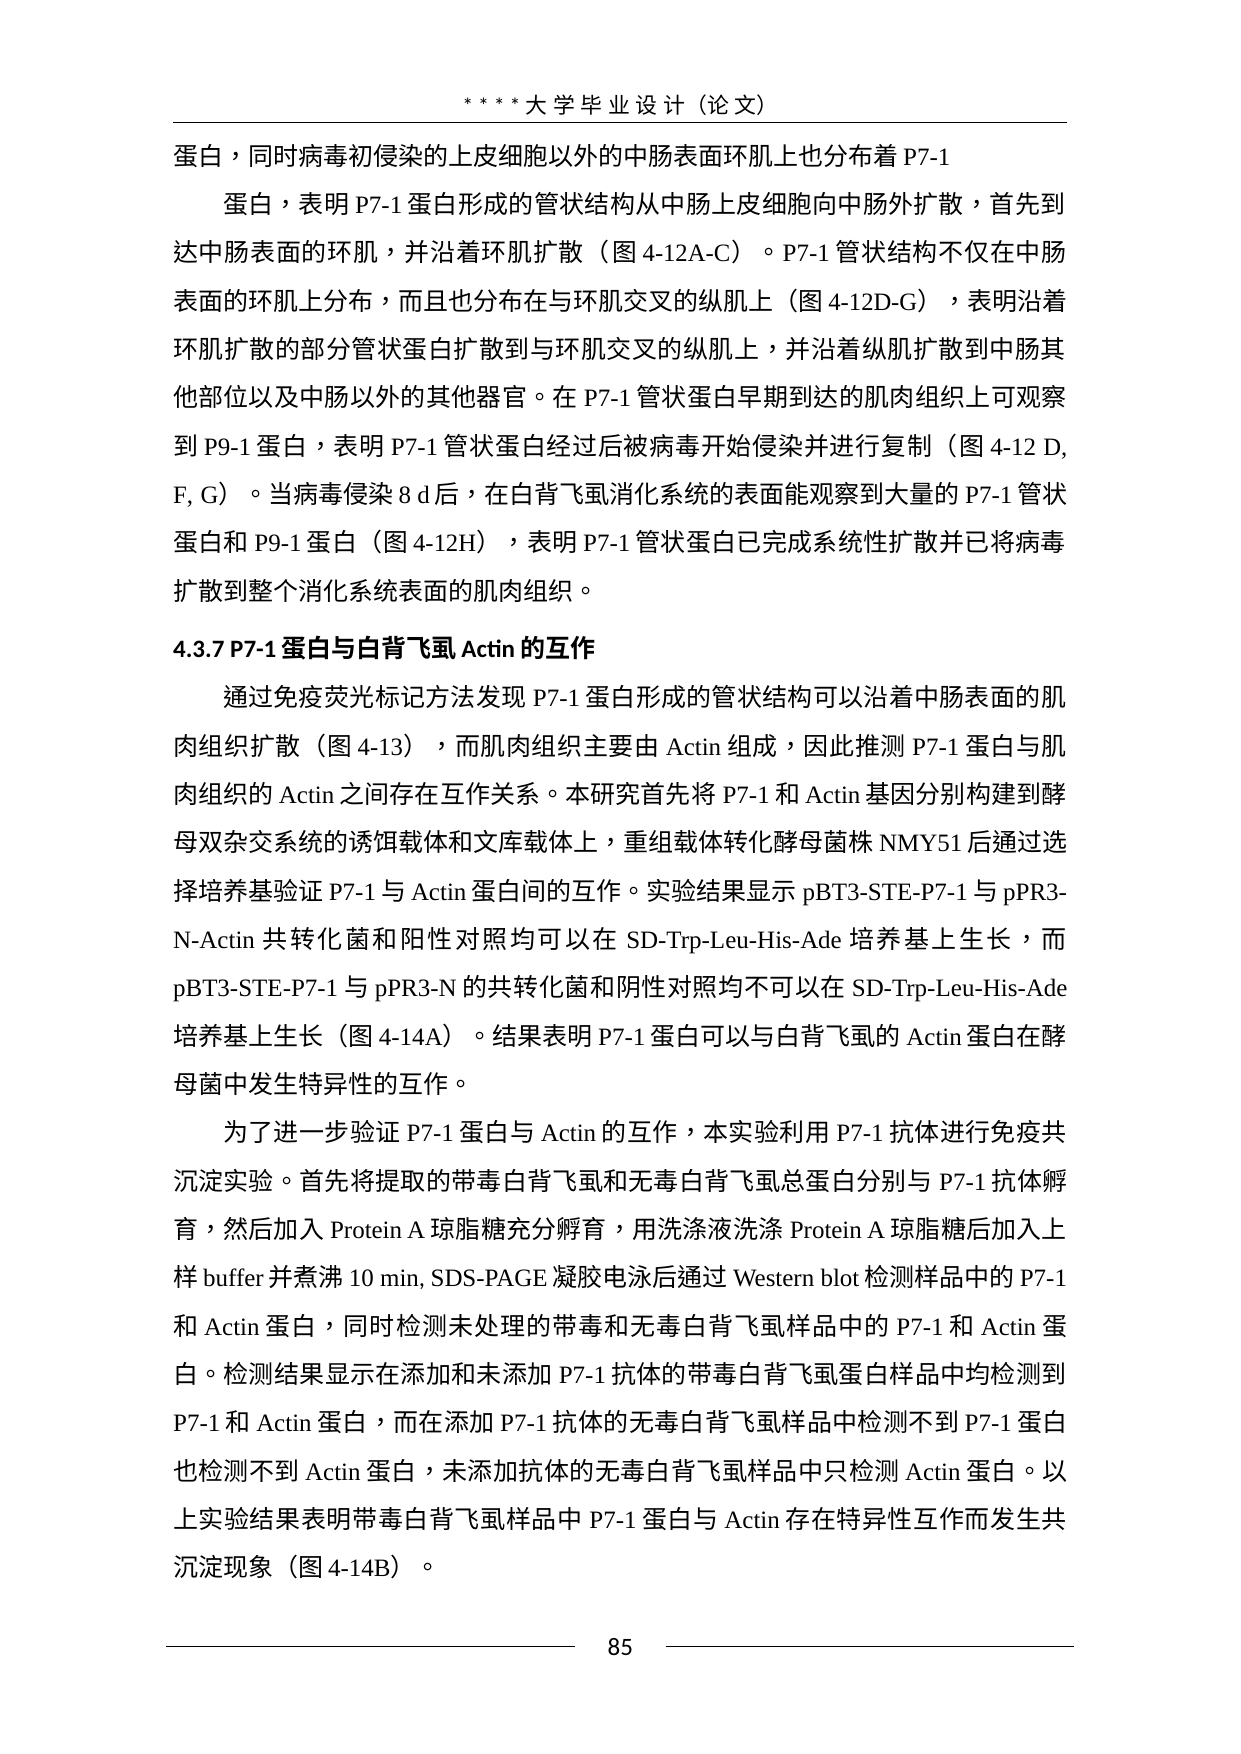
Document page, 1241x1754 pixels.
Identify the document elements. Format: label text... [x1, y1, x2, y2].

text 通过免疫荧光标记方法发现P7-1蛋白形成的管状结构可以沿着中肠表面的肌肉组织扩散（图4-13），而肌肉组织主要由Actin组成，因此推测P7-1蛋白与肌肉组织的Actin之间存在互作关系。本研究首先将P7-1和Actin基因分别构建到酵母双杂交系统的诱饵载体和文库载体上，重组载体转化酵母菌株NMY51后通过选择培养基验证P7-1与Actin蛋白间的互作。实验结果显示pBT3-STE-P7-1与pPR3-N-Actin共转化菌和阳性对照均可以在SD-Trp-Leu-His-Ade培养基上生长，而pBT3-STE-P7-1与pPR3-N的共转化菌和阴性对照均不可以在SD-Trp-Leu-His-Ade培养基上生长（图4-14A）。结果表明P7-1蛋白可以与白背飞虱的Actin蛋白在酵母菌中发生特异性的互作。 [173, 664, 1067, 1099]
subtitle 4.3.7 P7-1蛋白与白背飞虱Actin的互作 [173, 631, 1067, 664]
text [173, 123, 1067, 171]
text 为了进一步验证P7-1蛋白与Actin的互作，本实验利用P7-1抗体进行免疫共沉淀实验。首先将提取的带毒白背飞虱和无毒白背飞虱总蛋白分别与P7-1抗体孵育，然后加入Protein A琼脂糖充分孵育，用洗涤液洗涤Protein A琼脂糖后加入上样buffer并煮沸10 min, SDS-PAGE凝胶电泳后通过Western blot检测样品中的P7-1和Actin蛋白，同时检测未处理的带毒和无毒白背飞虱样品中的P7-1和Actin蛋白。检测结果显示在添加和未添加P7-1抗体的带毒白背飞虱蛋白样品中均检测到P7-1和Actin蛋白，而在添加P7-1抗体的无毒白背飞虱样品中检测不到P7-1蛋白也检测不到Actin蛋白，未添加抗体的无毒白背飞虱样品中只检测Actin蛋白。以上实验结果表明带毒白背飞虱样品中P7-1蛋白与Actin存在特异性互作而发生共沉淀现象（图4-14B）。 [173, 1099, 1067, 1583]
text 蛋白，表明P7-1蛋白形成的管状结构从中肠上皮细胞向中肠外扩散，首先到达中肠表面的环肌，并沿着环肌扩散（图4-12A-C）。P7-1管状结构不仅在中肠表面的环肌上分布，而且也分布在与环肌交叉的纵肌上（图4-12D-G），表明沿着环肌扩散的部分管状蛋白扩散到与环肌交叉的纵肌上，并沿着纵肌扩散到中肠其他部位以及中肠以外的其他器官。在P7-1管状蛋白早期到达的肌肉组织上可观察到P9-1蛋白，表明P7-1管状蛋白经过后被病毒开始侵染并进行复制（图4-12 D, F, G）。当病毒侵染8 d后，在白背飞虱消化系统的表面能观察到大量的P7-1管状蛋白和P9-1蛋白（图4-12H），表明P7-1管状蛋白已完成系统性扩散并已将病毒扩散到整个消化系统表面的肌肉组织。 [173, 171, 1067, 606]
